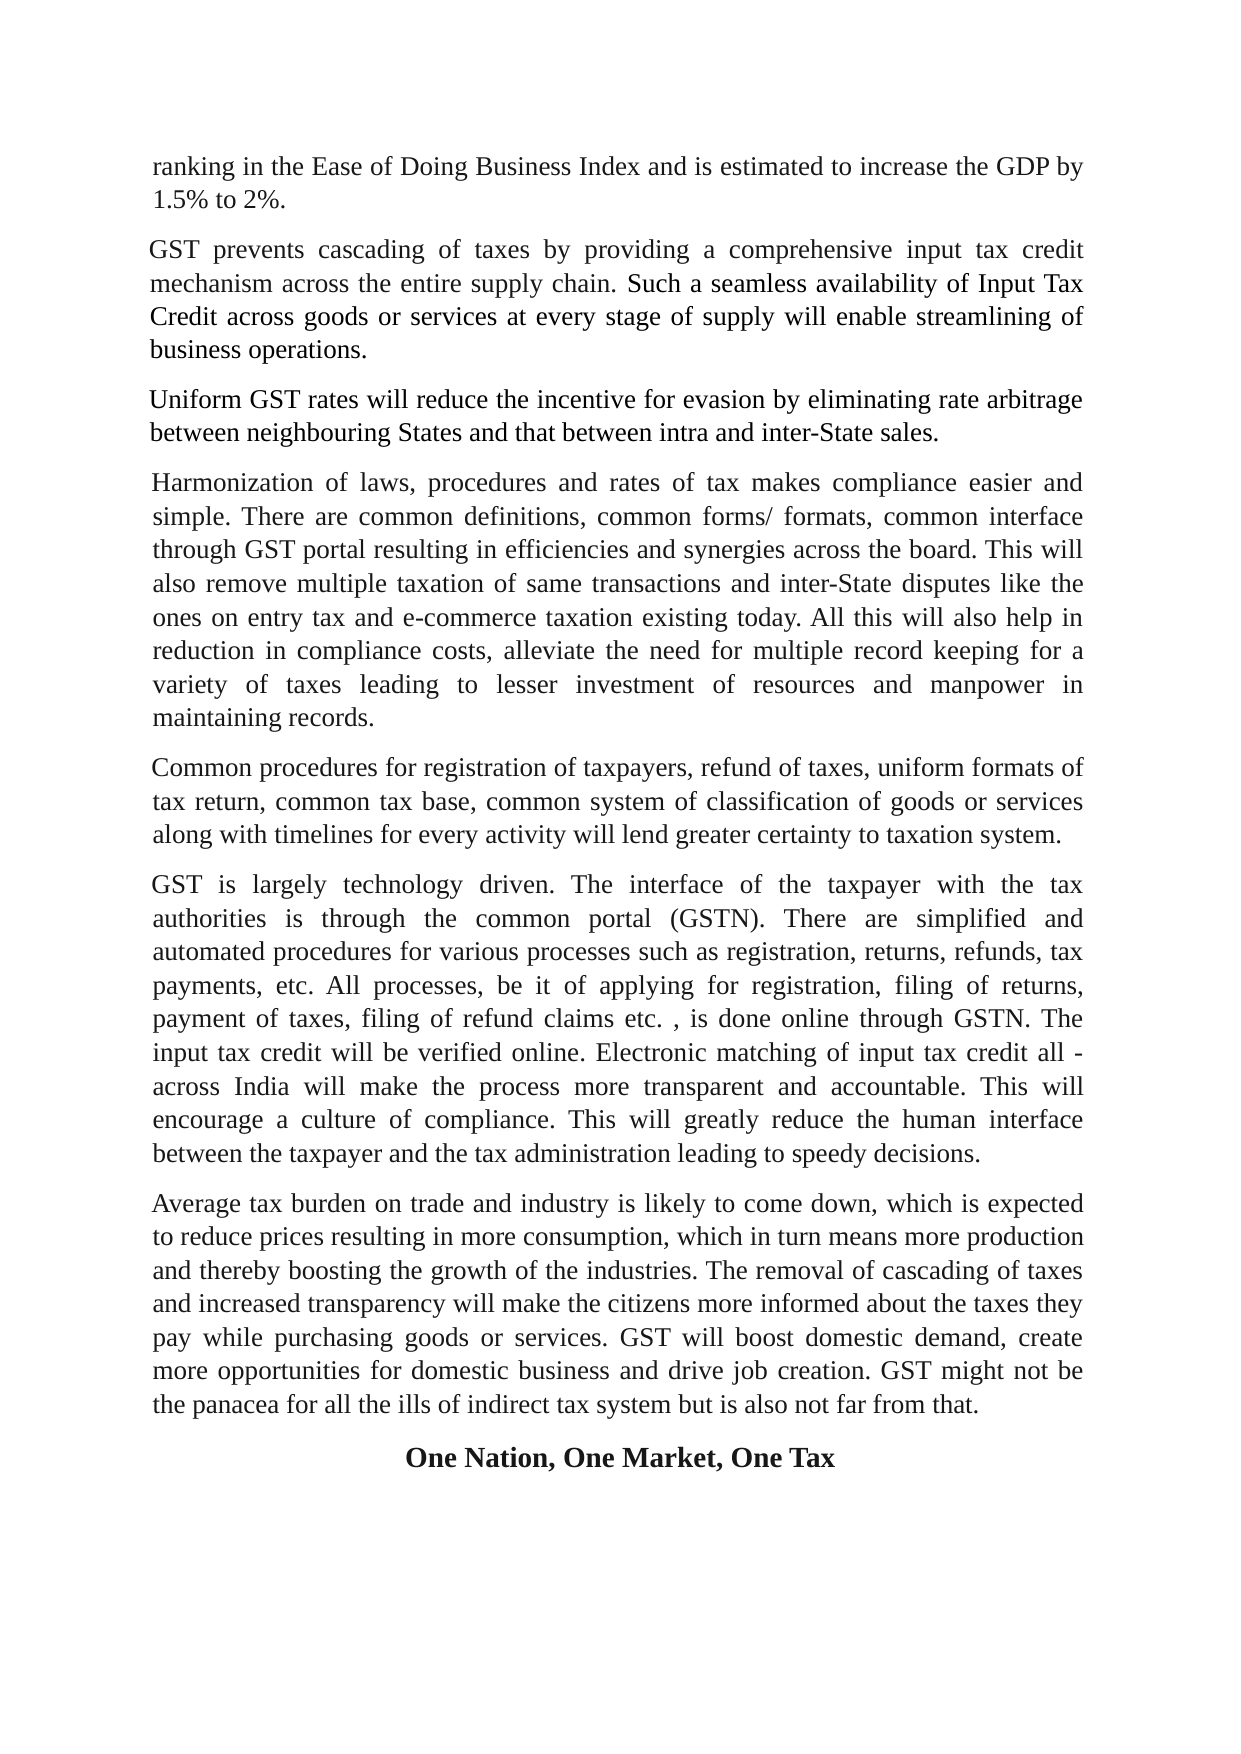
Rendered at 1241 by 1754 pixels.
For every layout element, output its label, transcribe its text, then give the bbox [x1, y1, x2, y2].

text Average tax burden on trade and industry is likely to come down, which is expected to reduce prices resulting in more consumption, which in turn means more production and thereby boosting the growth of the industries. The removal of cascading of taxes and increased transparency will make the citizens more informed about the taxes they pay while purchasing goods or services. GST will boost domestic demand, create more opportunities for domestic business and drive job creation. GST might not be the panacea for all the ills of indirect tax system but is also not far from that. [151, 1187, 1085, 1419]
text Uniform GST rates will reduce the incentive for evasion by eliminating rate arbitrage between neighbouring States and that between intra and inter-State sales. [148, 383, 1085, 448]
text Common procedures for registration of taxpayers, refund of taxes, uniform formats of tax return, common tax base, common system of classification of goods or services along with timelines for every activity will lend greater certainty to taxation system. [151, 751, 1085, 849]
text GST prevents cascading of taxes by providing a comprehensive input tax credit mechanism across the entire supply chain. Such a seamless availability of Input Tax Credit across goods or services at every stage of supply will enable streamlining of business operations. [148, 233, 1085, 364]
text Harmonization of laws, procedures and rates of tax makes compliance easier and simple. There are common definitions, common forms/ formats, common interface through GST portal resulting in efficiencies and synergies across the board. This will also remove multiple taxation of same transactions and inter-State disputes like the ones on entry tax and e-commerce taxation existing today. All this will also help in reduction in compliance costs, alleviate the need for multiple record keeping for a variety of taxes leading to lesser investment of resources and manpower in maintaining records. [151, 466, 1085, 732]
text GST is largely technology driven. The interface of the taxpayer with the tax authorities is through the common portal (GSTN). There are simplified and automated procedures for various processes such as registration, returns, refunds, tax payments, etc. All processes, be it of applying for registration, filing of returns, payment of taxes, filing of refund claims etc. , is done online through GSTN. The input tax credit will be verified online. Electronic matching of input tax credit all - across India will make the process more transparent and accountable. This will encourage a culture of compliance. This will greatly reduce the human interface between the taxpayer and the tax administration leading to speedy decisions. [151, 868, 1085, 1168]
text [151, 150, 1085, 215]
text One Nation, One Market, One Tax [150, 1440, 1090, 1474]
